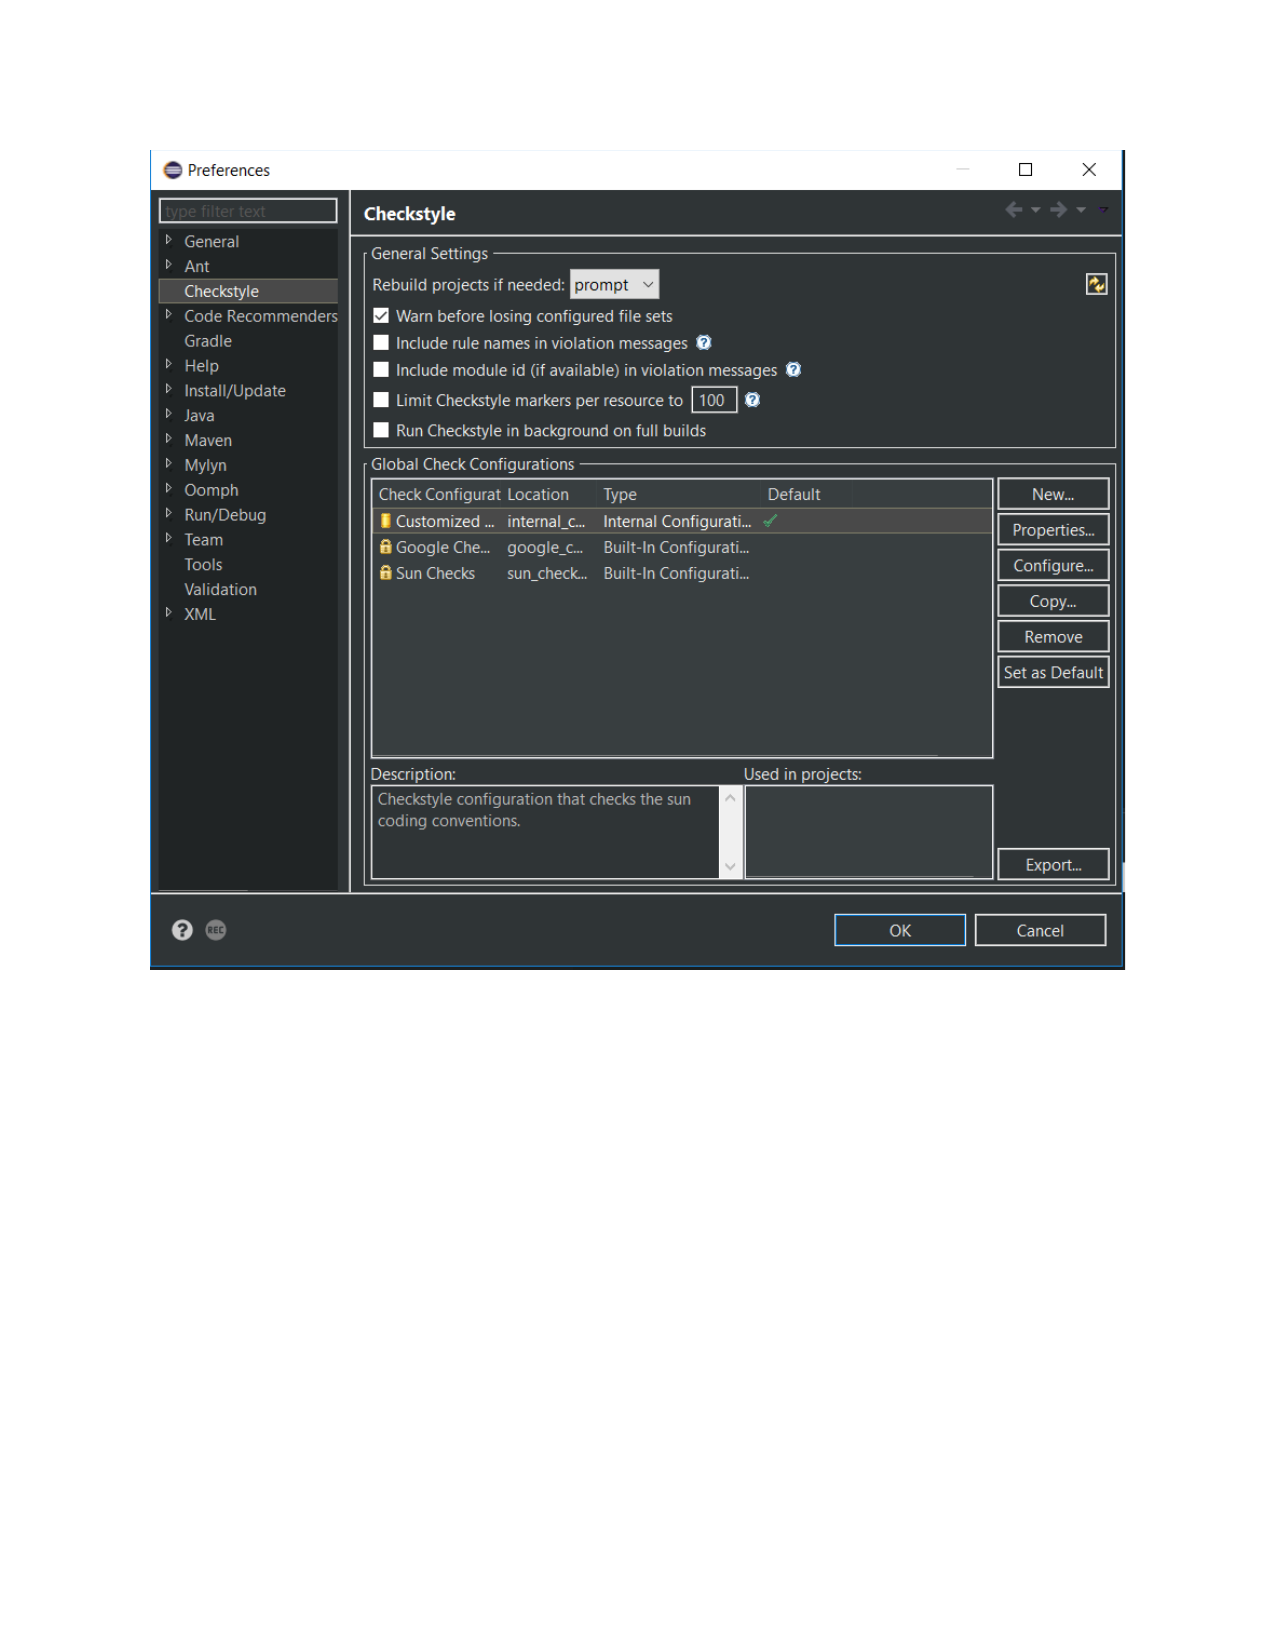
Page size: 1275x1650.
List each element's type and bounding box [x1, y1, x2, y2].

picture [150, 150, 1125, 970]
